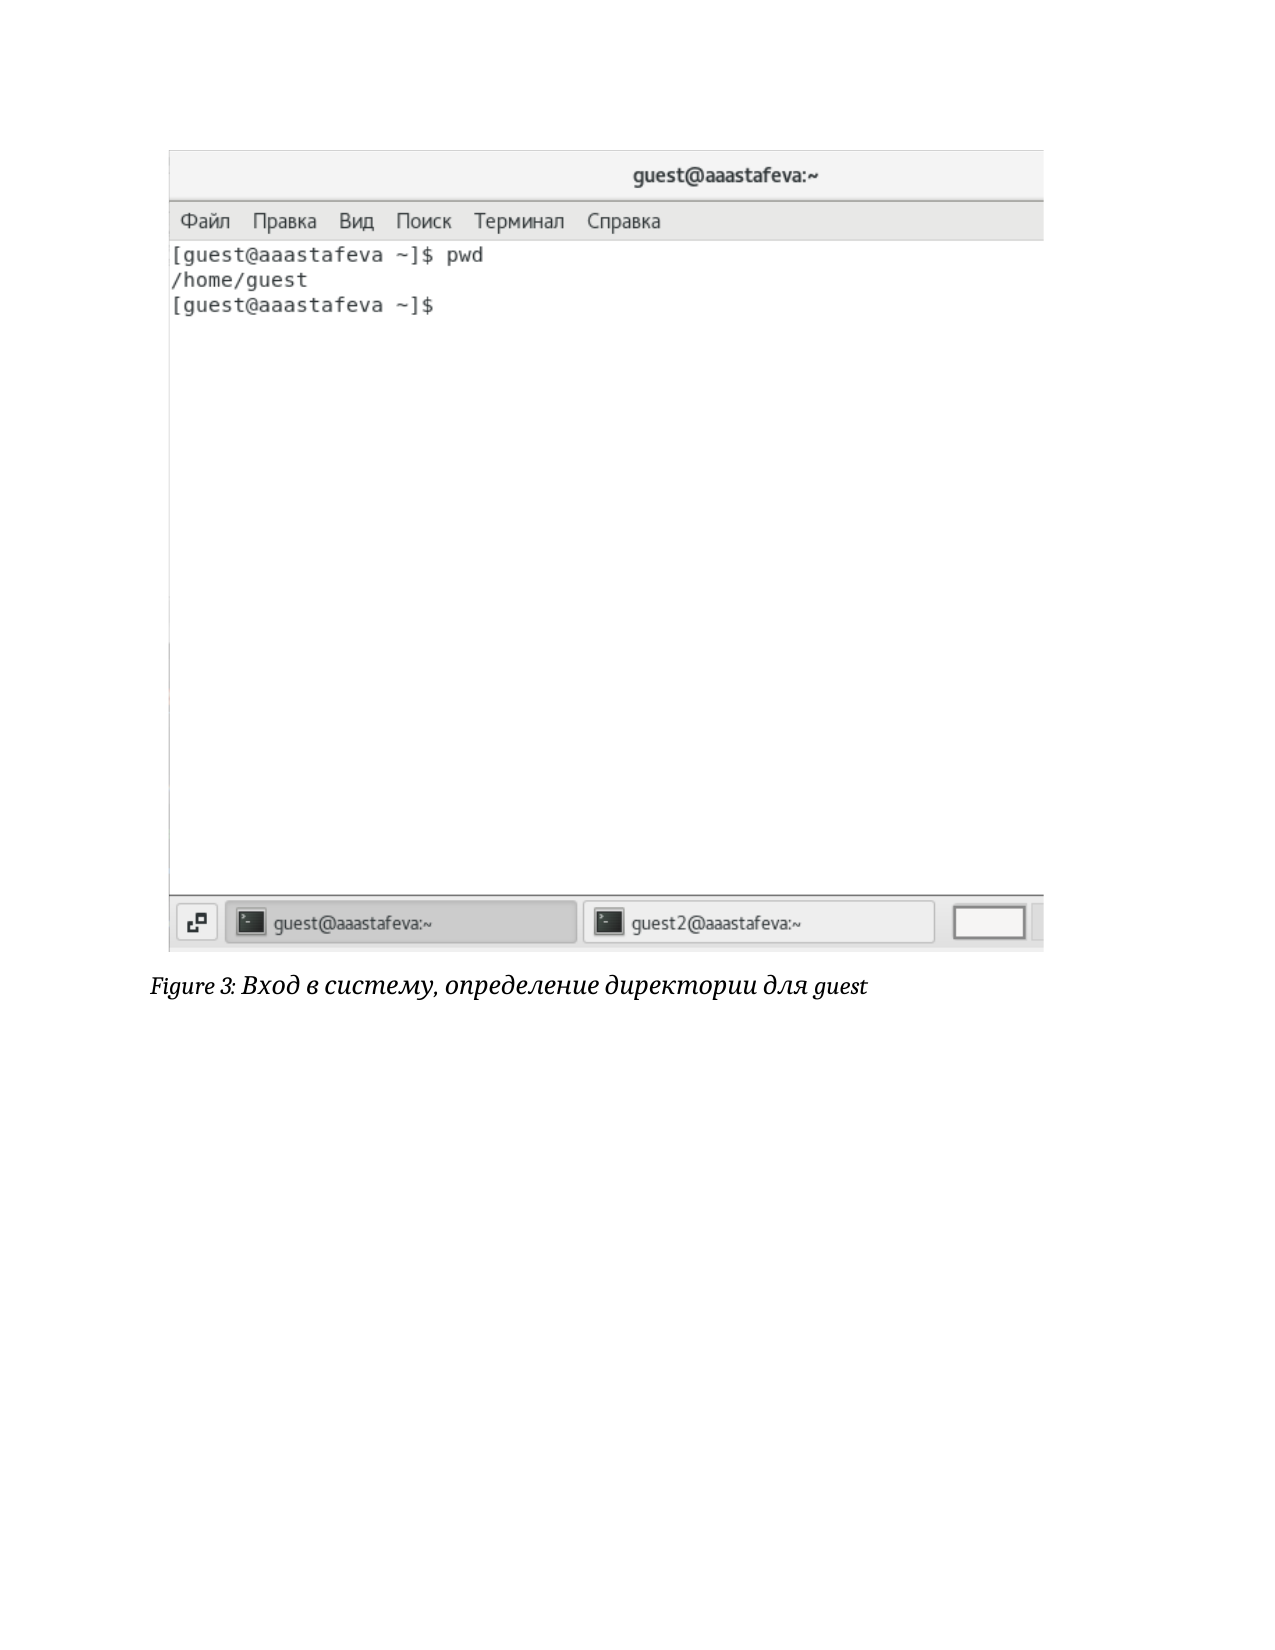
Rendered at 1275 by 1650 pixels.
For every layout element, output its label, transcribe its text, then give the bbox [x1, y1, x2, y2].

text Figure 3: Вход в систему, определение директории для guest [150, 972, 1125, 1001]
picture [168, 150, 1044, 952]
